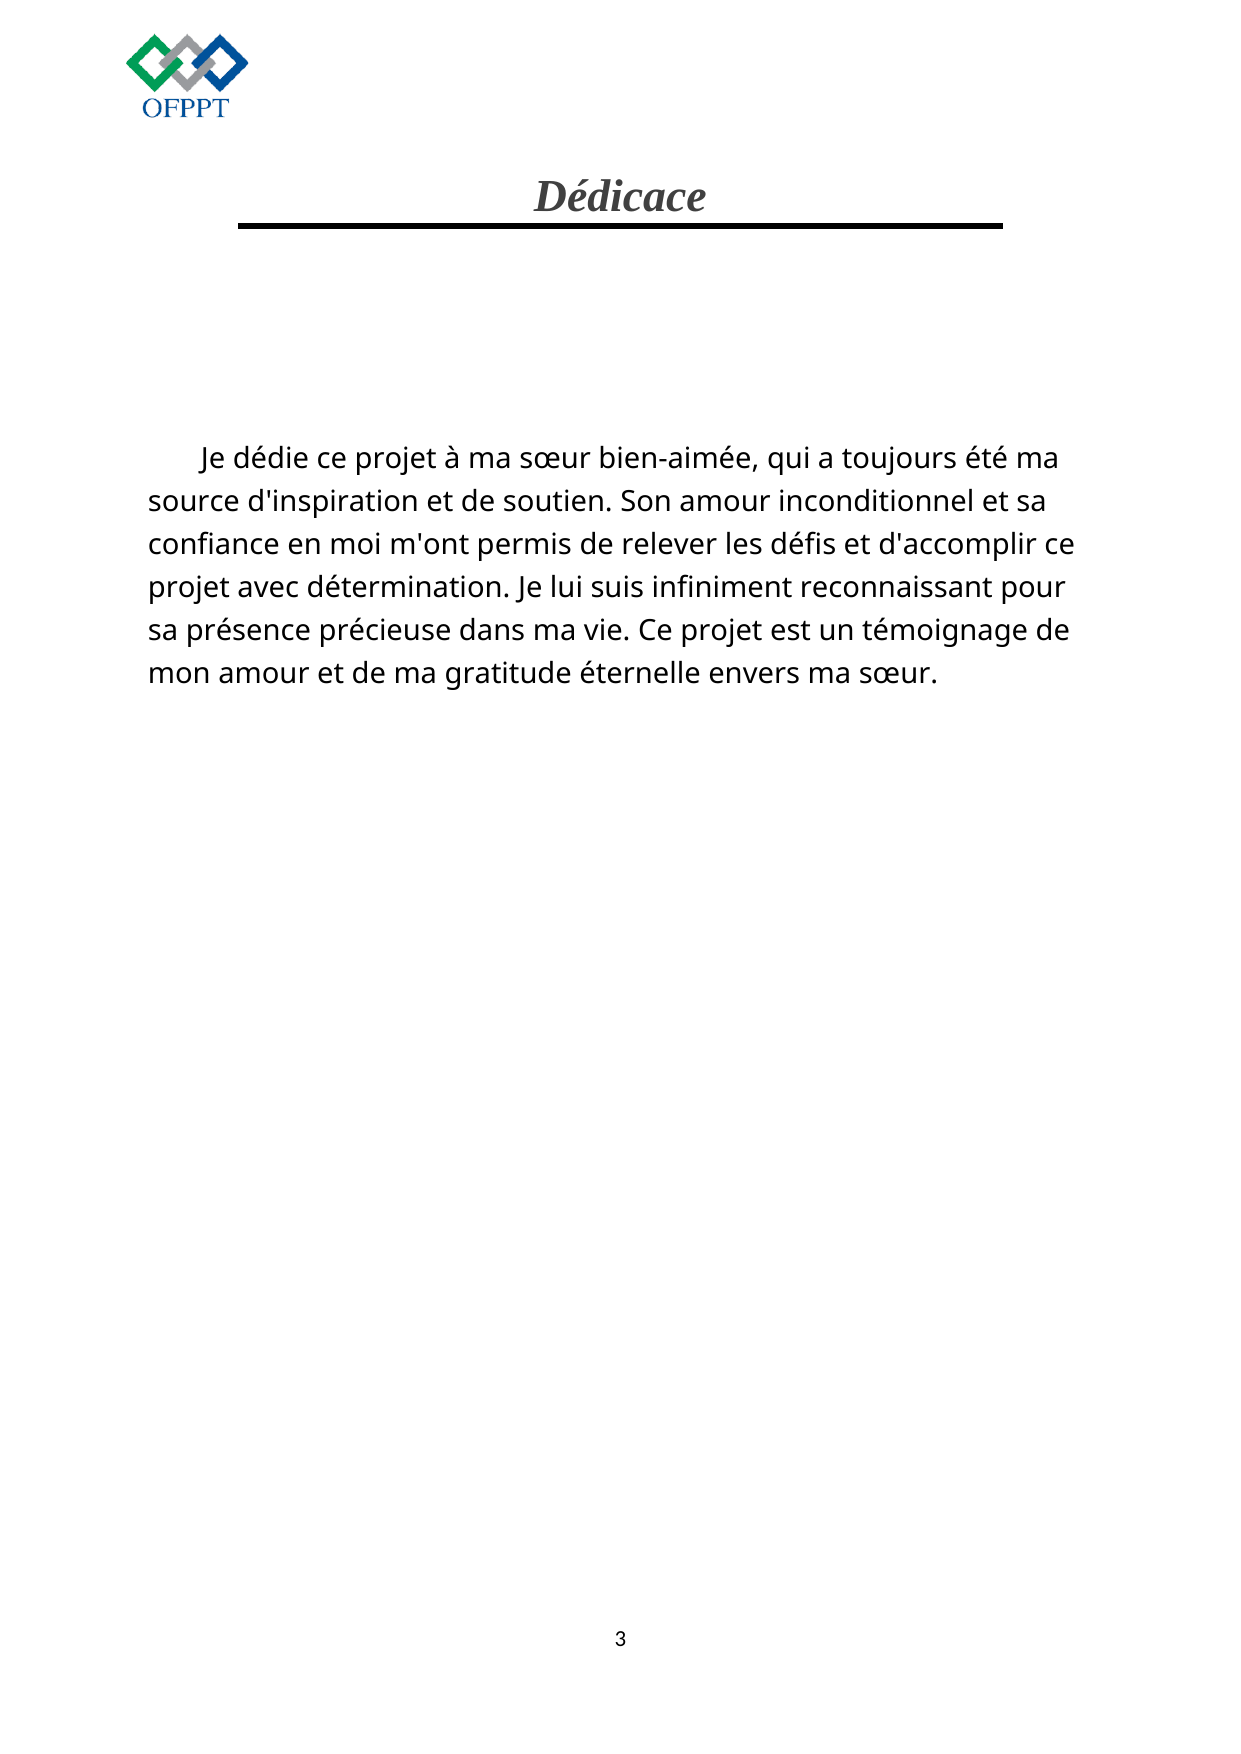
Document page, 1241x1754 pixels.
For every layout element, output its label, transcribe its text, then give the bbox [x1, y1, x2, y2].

text Dédicace [238, 168, 1003, 223]
text Je dédie ce projet à ma sœur bien-aimée, qui a toujours été ma source d'inspiration et de soutien. Son amour inconditionnel et sa confiance en moi m'ont permis de relever les défis et d'accomplir ce projet avec détermination. Je lui suis infiniment reconnaissant pour sa présence précieuse dans ma vie. Ce projet est un témoignage de mon amour et de ma gratitude éternelle envers ma sœur. [148, 438, 1093, 692]
picture [126, 13, 249, 129]
